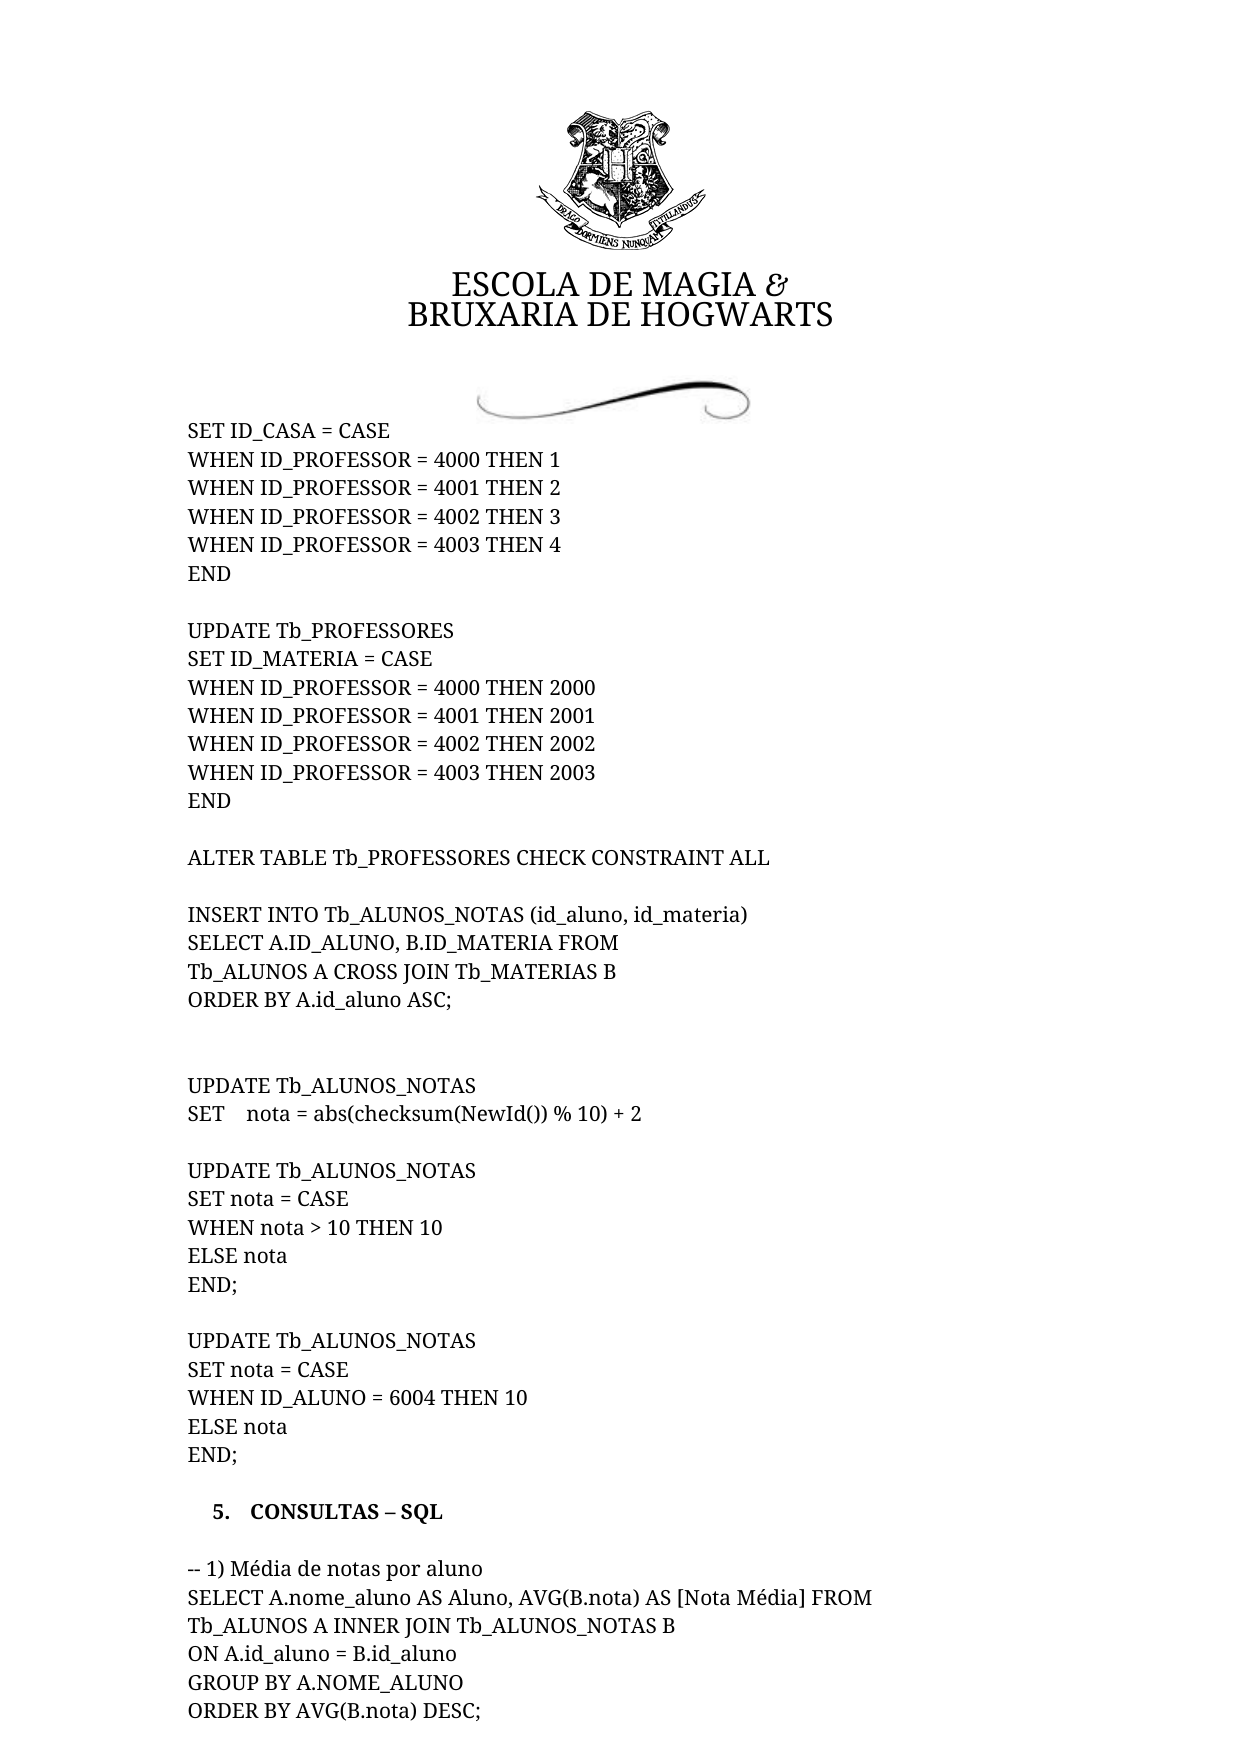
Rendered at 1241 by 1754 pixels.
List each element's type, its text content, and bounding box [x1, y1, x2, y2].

picture [535, 110, 706, 250]
text SET ID_MATERIA = CASE [187, 644, 1065, 673]
text WHEN ID_PROFESSOR = 4002 THEN 2002 [187, 729, 1065, 758]
text ELSE nota [187, 1241, 1065, 1270]
text UPDATE Tb_ALUNOS_NOTAS [187, 1327, 1065, 1355]
text SET ID_CASA = CASE [187, 417, 1065, 445]
text WHEN nota > 10 THEN 10 [187, 1213, 1065, 1241]
text ALTER TABLE Tb_PROFESSORES CHECK CONSTRAINT ALL [187, 843, 1065, 872]
text UPDATE Tb_ALUNOS_NOTAS [187, 1071, 1065, 1099]
text WHEN ID_PROFESSOR = 4001 THEN 2 [187, 473, 1065, 502]
text ELSE nota [187, 1412, 1065, 1440]
text END [187, 786, 1065, 815]
list CONSULTAS – SQL [212, 1497, 1065, 1526]
text WHEN ID_PROFESSOR = 4002 THEN 3 [187, 502, 1065, 530]
text WHEN ID_PROFESSOR = 4003 THEN 4 [187, 530, 1065, 559]
text SET nota = CASE [187, 1355, 1065, 1383]
text WHEN ID_PROFESSOR = 4000 THEN 1 [187, 445, 1065, 473]
text END [187, 559, 1065, 587]
text WHEN ID_PROFESSOR = 4000 THEN 2000 [187, 673, 1065, 701]
text GROUP BY A.NOME_ALUNO [187, 1668, 1065, 1696]
picture [476, 375, 752, 417]
text WHEN ID_PROFESSOR = 4001 THEN 2001 [187, 701, 1065, 729]
text UPDATE Tb_PROFESSORES [187, 616, 1065, 644]
text ORDER BY A.id_aluno ASC; [187, 985, 1065, 1014]
text Tb_ALUNOS A INNER JOIN Tb_ALUNOS_NOTAS B [187, 1611, 1065, 1639]
text SET nota = CASE [187, 1184, 1065, 1213]
text UPDATE Tb_ALUNOS_NOTAS [187, 1156, 1065, 1184]
text -- 1) Média de notas por aluno [187, 1554, 1065, 1583]
text INSERT INTO Tb_ALUNOS_NOTAS (id_aluno, id_materia) [187, 900, 1065, 928]
text ORDER BY AVG(B.nota) DESC; [187, 1696, 1065, 1725]
text WHEN ID_ALUNO = 6004 THEN 10 [187, 1383, 1065, 1412]
text SELECT A.nome_aluno AS Aluno, AVG(B.nota) AS [Nota Média] FROM [187, 1583, 1065, 1611]
text ON A.id_aluno = B.id_aluno [187, 1639, 1065, 1668]
text SET nota = abs(checksum(NewId()) % 10) + 2 [187, 1099, 1065, 1128]
text SELECT A.ID_ALUNO, B.ID_MATERIA FROM [187, 928, 1065, 957]
text END; [187, 1270, 1065, 1298]
text END; [187, 1440, 1065, 1469]
text WHEN ID_PROFESSOR = 4003 THEN 2003 [187, 758, 1065, 786]
text Tb_ALUNOS A CROSS JOIN Tb_MATERIAS B [187, 957, 1065, 985]
